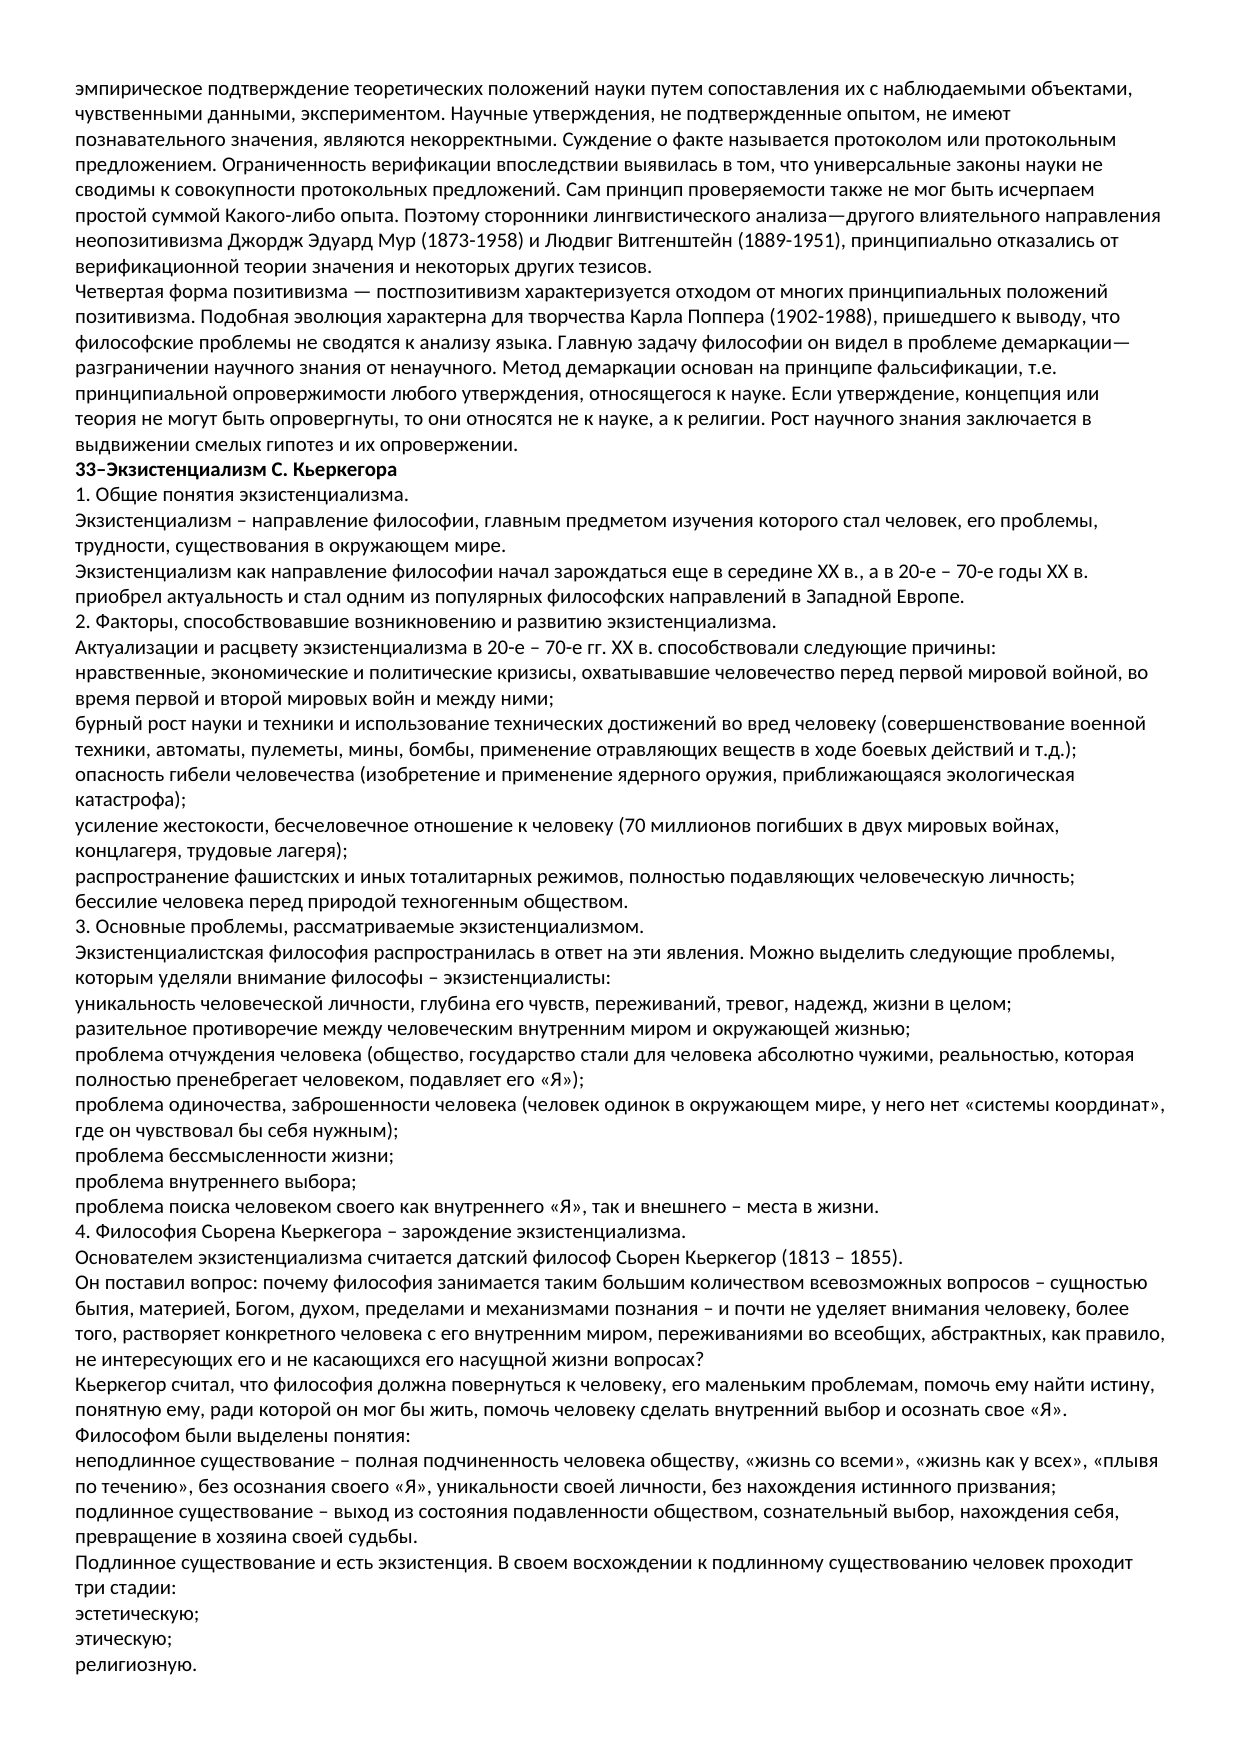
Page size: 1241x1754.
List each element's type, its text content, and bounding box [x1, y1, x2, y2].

text проблема внутреннего выбора; [75, 1168, 1165, 1193]
text Экзистенциализм – направление философии, главным предметом изучения которого стал человек, его проблемы, трудности, существования в окружающем мире. [75, 507, 1165, 558]
text 2. Факторы, способствовавшие возникновению и развитию экзистенциализма. [75, 609, 1165, 634]
text распространение фашистских и иных тоталитарных режимов, полностью подавляющих человеческую личность; [75, 863, 1165, 888]
text этическую; [75, 1625, 1165, 1651]
text эстетическую; [75, 1600, 1165, 1625]
text проблема бессмысленности жизни; [75, 1142, 1165, 1168]
text усиление жестокости, бесчеловечное отношение к человеку (70 миллионов погибших в двух мировых войнах, концлагеря, трудовые лагеря); [75, 812, 1165, 863]
text Он поставил вопрос: почему философия занимается таким большим количеством всевозможных вопросов – сущностью бытия, материей, Богом, духом, пределами и механизмами познания – и почти не уделяет внимания человеку, более того, растворяет конкретного человека с его внутренним миром, переживаниями во всеобщих, абстрактных, как правило, не интересующих его и не касающихся его насущной жизни вопросах? Кьеркегор считал, что философия должна повернуться к человеку, его маленьким проблемам, помочь ему найти истину, понятную ему, ради которой он мог бы жить, помочь человеку сделать внутренний выбор и осознать свое «Я». [75, 1269, 1165, 1422]
text проблема отчуждения человека (общество, государство стали для человека абсолютно чужими, реальностью, которая полностью пренебрегает человеком, подавляет его «Я»); [75, 1041, 1165, 1092]
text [75, 75, 1165, 278]
text неподлинное существование – полная подчиненность человека обществу, «жизнь со всеми», «жизнь как у всех», «плывя по течению», без осознания своего «Я», уникальности своей личности, без нахождения истинного призвания; [75, 1447, 1165, 1498]
text религиозную. [75, 1651, 1165, 1676]
text 3. Основные проблемы, рассматриваемые экзистенциализмом. [75, 914, 1165, 939]
text подлинное существование – выход из состояния подавленности обществом, сознательный выбор, нахождения себя, превращение в хозяина своей судьбы. [75, 1498, 1165, 1549]
text 33–Экзистенциализм С. Кьеркегора [75, 456, 1165, 482]
text Основателем экзистенциализма считается датский философ Сьорен Кьеркегор (1813 – 1855). [75, 1244, 1165, 1269]
text бессилие человека перед природой техногенным обществом. [75, 888, 1165, 914]
text Философом были выделены понятия: [75, 1422, 1165, 1447]
text опасность гибели человечества (изобретение и применение ядерного оружия, приближающаяся экологическая катастрофа); [75, 761, 1165, 812]
text проблема одиночества, заброшенности человека (человек одинок в окружающем мире, у него нет «системы координат», где он чувствовал бы себя нужным); [75, 1092, 1165, 1142]
text Актуализации и расцвету экзистенциализма в 20-е – 70-е гг. ХХ в. способствовали следующие причины: [75, 634, 1165, 659]
text бурный рост науки и техники и использование технических достижений во вред человеку (совершенствование военной техники, автоматы, пулеметы, мины, бомбы, применение отравляющих веществ в ходе боевых действий и т.д.); [75, 710, 1165, 761]
text 4. Философия Сьорена Кьеркегора – зарождение экзистенциализма. [75, 1219, 1165, 1244]
text проблема поиска человеком своего как внутреннего «Я», так и внешнего – места в жизни. [75, 1193, 1165, 1219]
text Подлинное существование и есть экзистенция. В своем восхождении к подлинному существованию человек проходит три стадии: [75, 1549, 1165, 1600]
text Экзистенциалистская философия распространилась в ответ на эти явления. Можно выделить следующие проблемы, которым уделяли внимание философы – экзистенциалисты: [75, 939, 1165, 990]
text Четвертая форма позитивизма — постпозитивизм характеризуется отходом от многих принципиальных положений позитивизма. Подобная эволюция характерна для творчества Карла Поппера (1902-1988), пришедшего к выводу, что философские проблемы не сводятся к анализу языка. Главную задачу философии он видел в проблеме демаркации— разграничении научного знания от ненаучного. Метод демаркации основан на принципе фальсификации, т.е. принципиальной опровержимости любого утверждения, относящегося к науке. Если утверждение, концепция или теория не могут быть опровергнуты, то они относятся не к науке, а к религии. Рост научного знания заключается в выдвижении смелых гипотез и их опровержении. [75, 278, 1165, 456]
text 1. Общие понятия экзистенциализма. [75, 482, 1165, 507]
text уникальность человеческой личности, глубина его чувств, переживаний, тревог, надежд, жизни в целом; [75, 990, 1165, 1015]
text нравственные, экономические и политические кризисы, охватывавшие человечество перед первой мировой войной, во время первой и второй мировых войн и между ними; [75, 659, 1165, 710]
text разительное противоречие между человеческим внутренним миром и окружающей жизнью; [75, 1015, 1165, 1041]
text Экзистенциализм как направление философии начал зарождаться еще в середине ХХ в., а в 20-е – 70-е годы ХХ в. приобрел актуальность и стал одним из популярных философских направлений в Западной Европе. [75, 558, 1165, 609]
